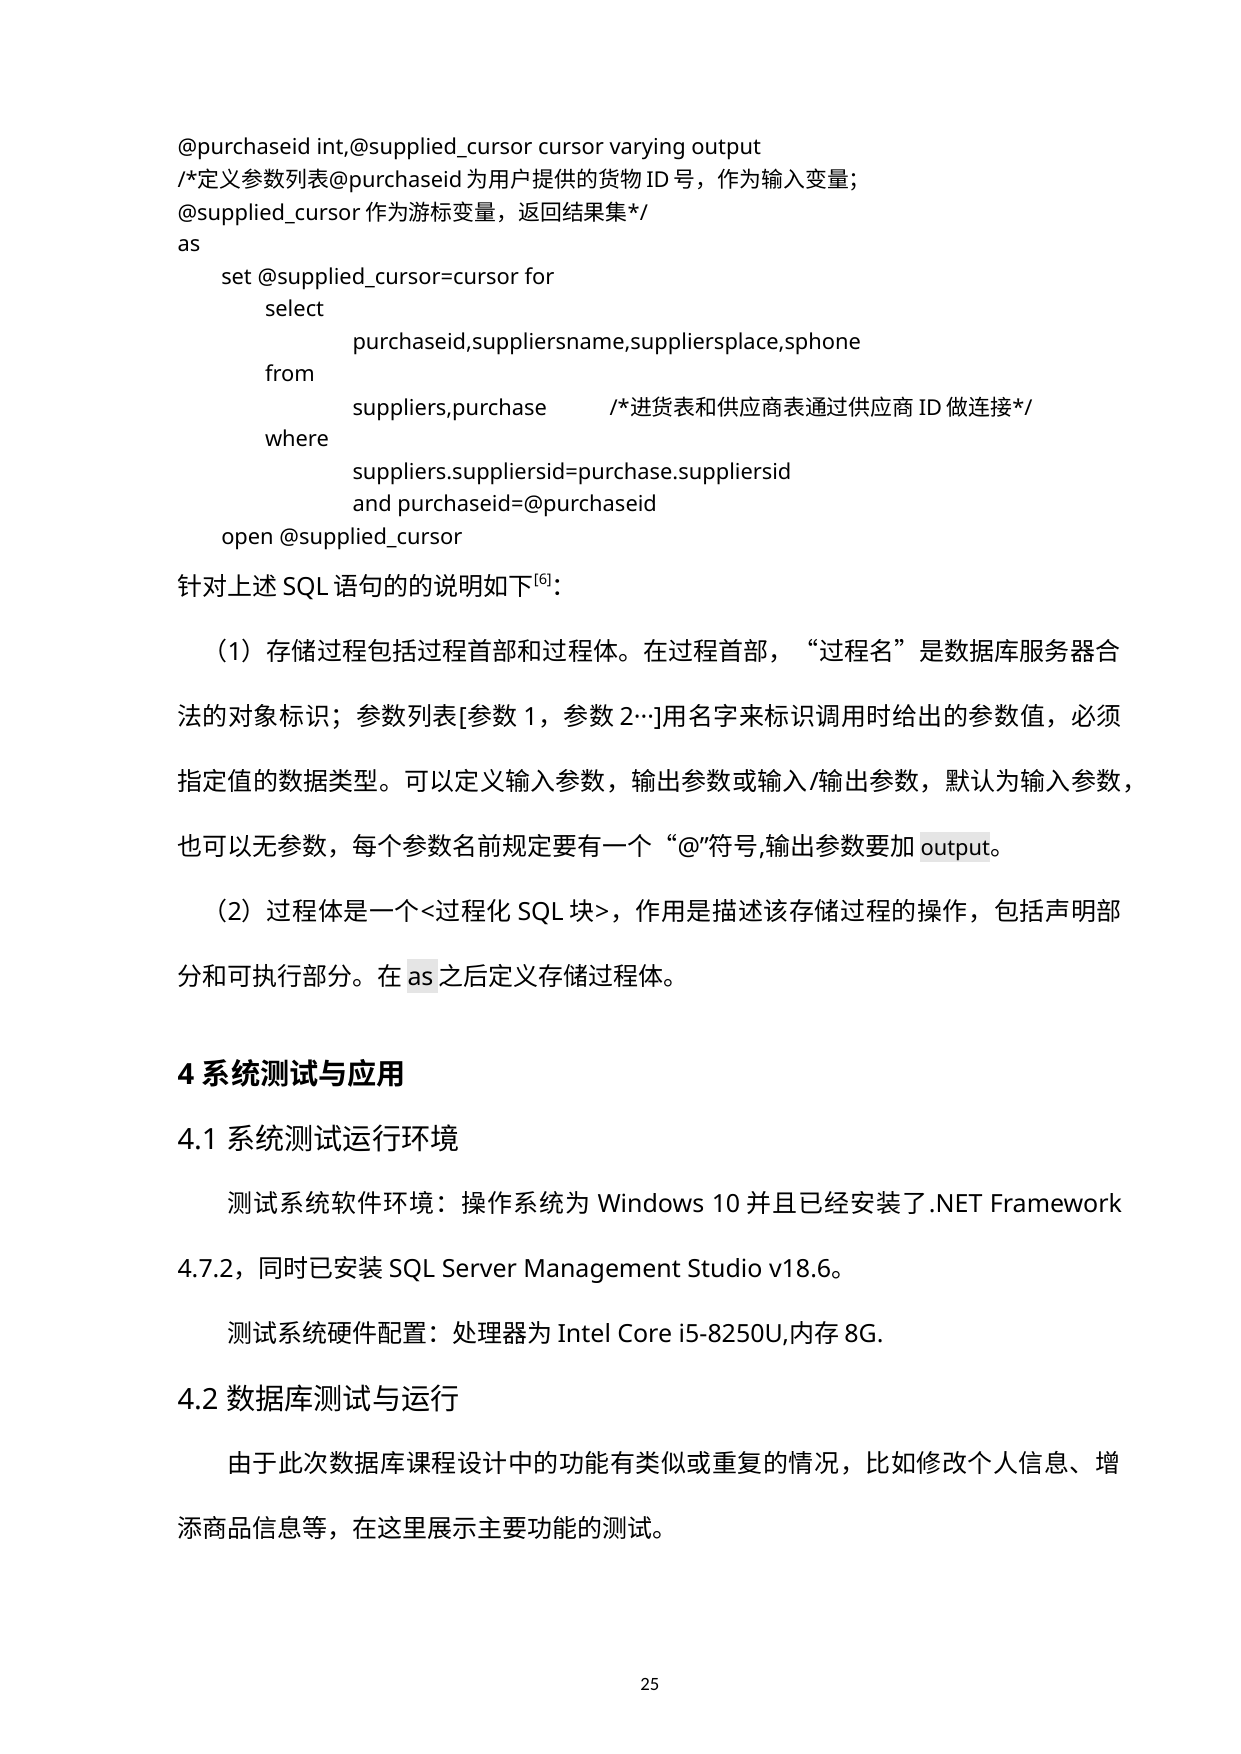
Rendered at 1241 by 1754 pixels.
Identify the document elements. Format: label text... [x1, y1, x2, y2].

text as [177, 227, 1122, 259]
text 测试系统硬件配置：处理器为Intel Core i5-8250U,内存8G. [177, 1299, 1122, 1364]
text select [177, 292, 1122, 324]
text @purchaseid int,@supplied_cursor cursor varying output [177, 129, 1122, 162]
text 4 系统测试与应用 [177, 1039, 1122, 1104]
text purchaseid,suppliersname,suppliersplace,sphone [308, 324, 1122, 357]
list 存储过程包括过程首部和过程体。在过程首部，“过程名”是数据库服务器合法的对象标识；参数列表[参数1，参数2···]用名字来标识调用时给出的参数值，必须指定值的数据类型。可以定义输入参数，输出参数或输入/输出参数，默认为输入参数，也可以无参数，每个参数名前规定要有一个“@”符号,输出参数要加output。 [177, 617, 1122, 877]
text open @supplied_cursor [177, 519, 1122, 552]
text 4.1 系统测试运行环境 [177, 1104, 1122, 1169]
text /*定义参数列表@purchaseid为用户提供的货物ID号，作为输入变量； [177, 162, 1122, 194]
text 由于此次数据库课程设计中的功能有类似或重复的情况，比如修改个人信息、增添商品信息等，在这里展示主要功能的测试。 [177, 1429, 1122, 1559]
text where [177, 422, 1122, 454]
text suppliers.suppliersid=purchase.suppliersid [308, 454, 1122, 487]
text set @supplied_cursor=cursor for [177, 259, 1122, 292]
text 针对上述SQL语句的的说明如下[6]： [177, 552, 1122, 617]
text 4.2 数据库测试与运行 [177, 1364, 1122, 1429]
text from [177, 357, 1122, 389]
text and purchaseid=@purchaseid [177, 487, 1122, 519]
text 测试系统软件环境：操作系统为Windows 10并且已经安装了.NET Framework 4.7.2，同时已安装SQL Server Management Studio v18.6。 [177, 1169, 1122, 1299]
list 过程体是一个<过程化SQL块>，作用是描述该存储过程的操作，包括声明部分和可执行部分。在as之后定义存储过程体。 [177, 877, 1122, 1007]
text @supplied_cursor作为游标变量，返回结果集*/ [177, 194, 1122, 227]
text suppliers,purchase /*进货表和供应商表通过供应商ID做连接*/ [308, 389, 1122, 422]
